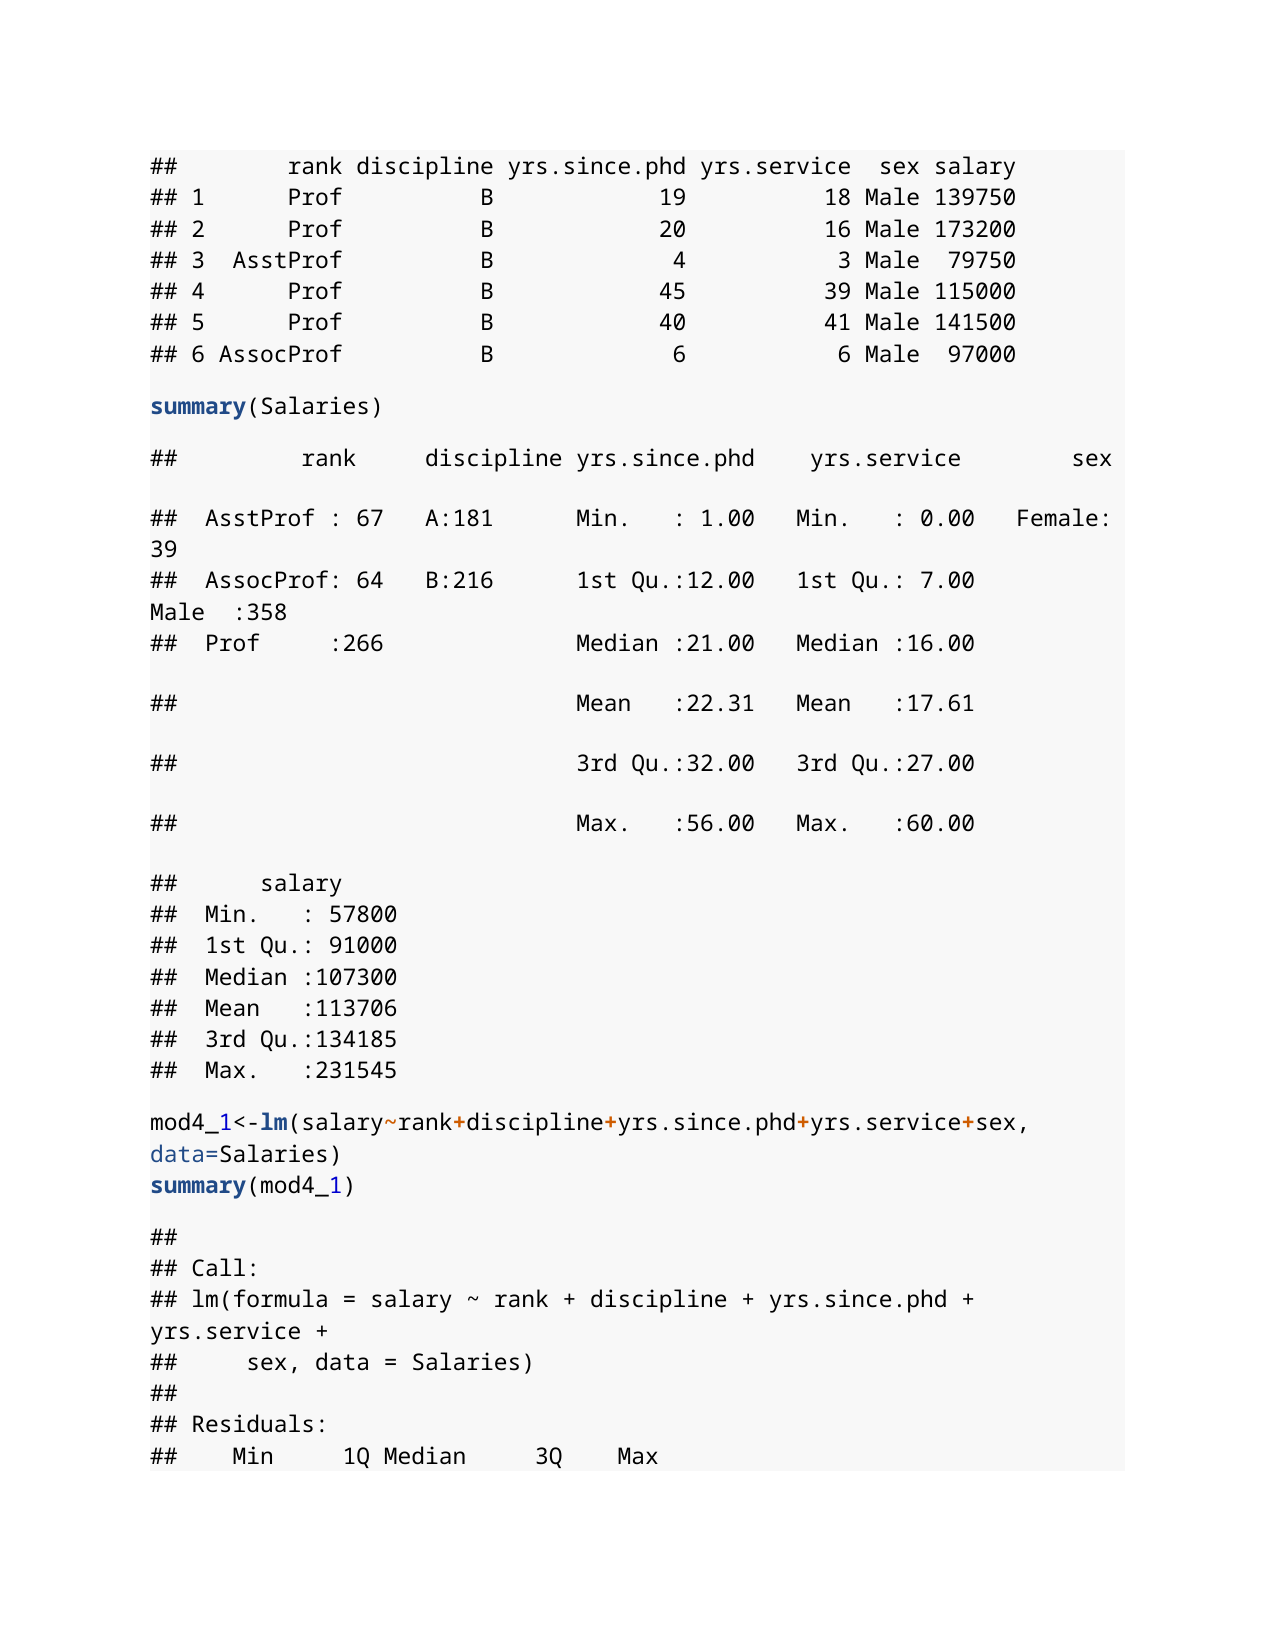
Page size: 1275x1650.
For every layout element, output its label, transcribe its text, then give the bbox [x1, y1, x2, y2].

text ## rank discipline yrs.since.phd yrs.service sex ## AsstProf : 67 A:181 Min. : 1.00 Min. : 0.00 Female: 39 ## AssocProf: 64 B:216 1st Qu.:12.00 1st Qu.: 7.00 Male :358 ## Prof :266 Median :21.00 Median :16.00 ## Mean :22.31 Mean :17.61 ## 3rd Qu.:32.00 3rd Qu.:27.00 ## Max. :56.00 Max. :60.00 ## salary ## Min. : 57800 ## 1st Qu.: 91000 ## Median :107300 ## Mean :113706 ## 3rd Qu.:134185 ## Max. :231545 [150, 442, 1125, 1085]
text summary(Salaries) [150, 389, 1125, 421]
text ## rank discipline yrs.since.phd yrs.service sex salary ## 1 Prof B 19 18 Male 139750 ## 2 Prof B 20 16 Male 173200 ## 3 AsstProf B 4 3 Male 79750 ## 4 Prof B 45 39 Male 115000 ## 5 Prof B 40 41 Male 141500 ## 6 AssocProf B 6 6 Male 97000 [150, 150, 1125, 369]
text mod4_1<-lm(salary~rank+discipline+yrs.since.phd+yrs.service+sex, data=Salaries) summary(mod4_1) [150, 1106, 1125, 1200]
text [150, 1221, 1125, 1471]
